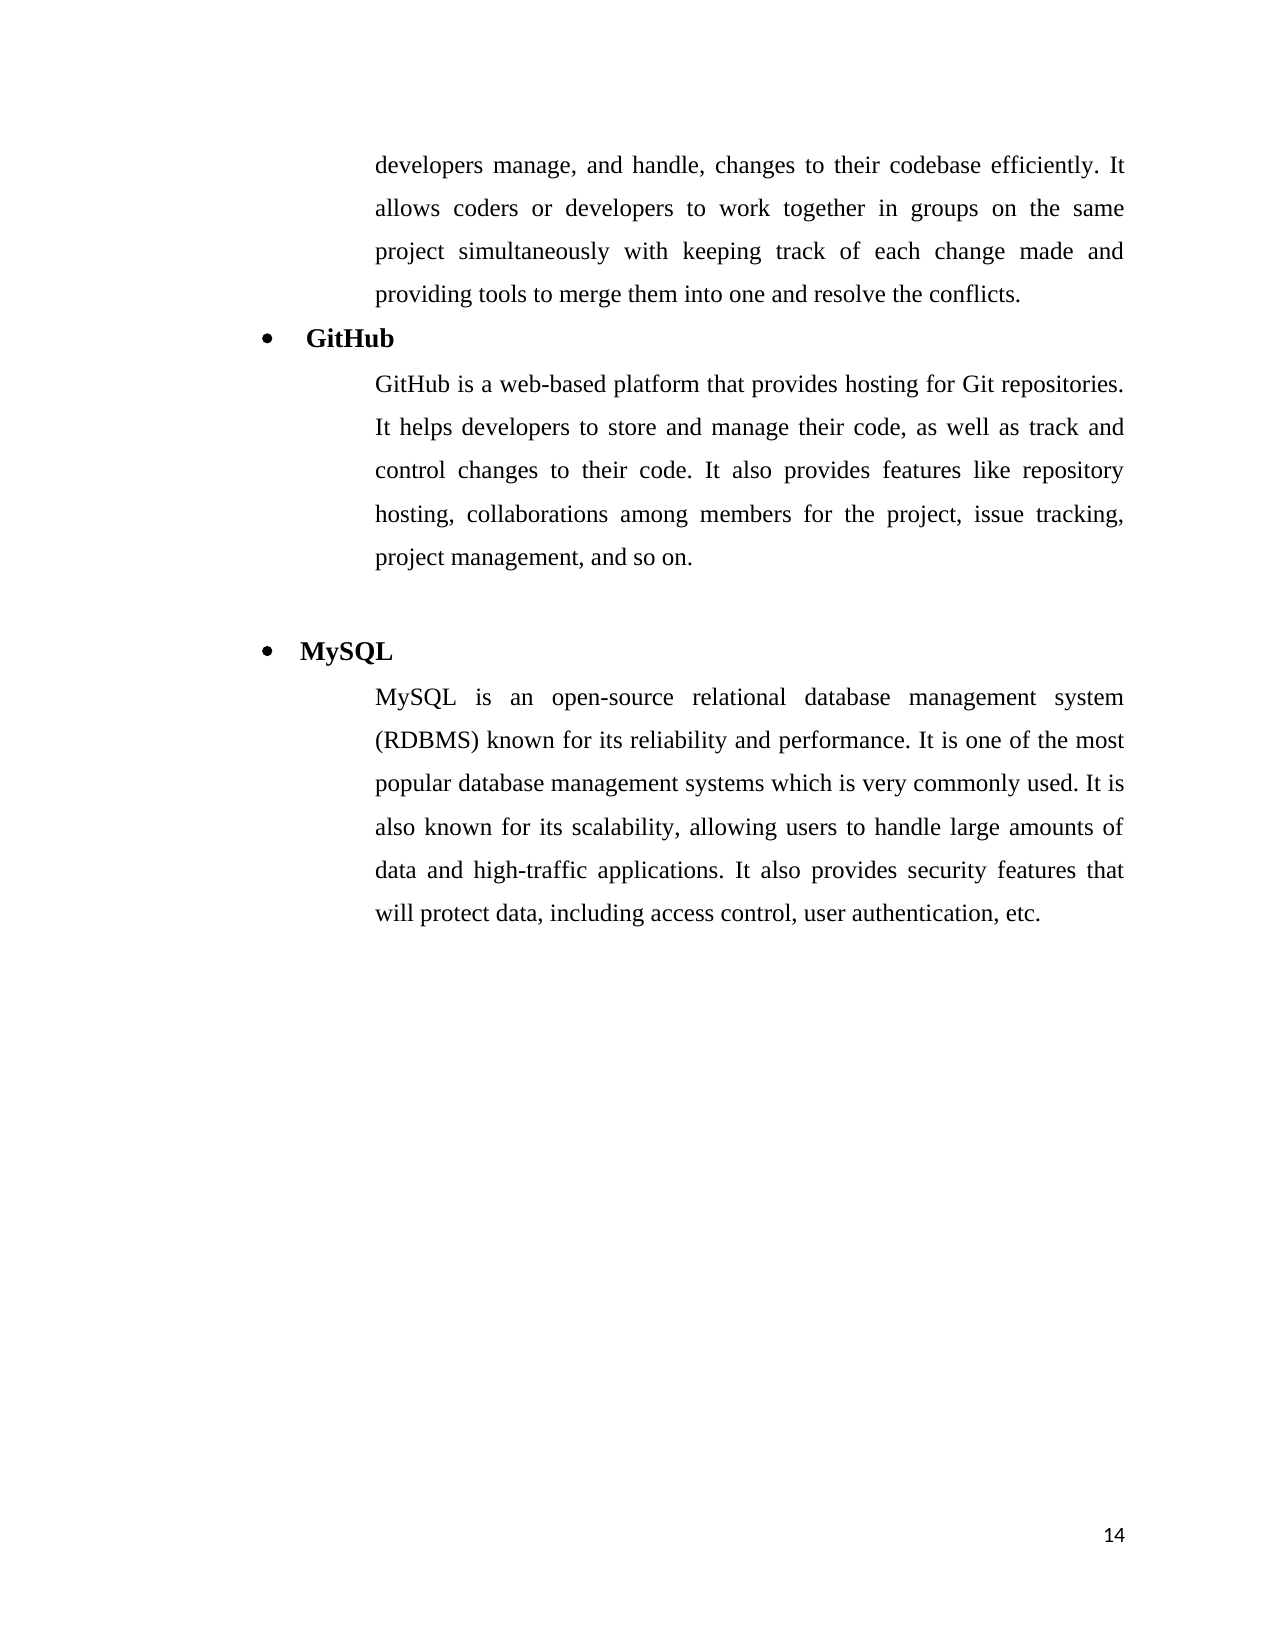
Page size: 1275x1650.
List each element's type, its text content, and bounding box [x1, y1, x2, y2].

list MySQL is an open-source relational database management system (RDBMS) known for its reliability and performance. It is one of the most popular database management systems which is very commonly used. It is also known for its scalability, allowing users to handle large amounts of data and high-traffic applications. It also provides security features that will protect data, including access control, user authentication, etc. [375, 682, 1125, 927]
list GitHub is a web-based platform that provides hosting for Git repositories. It helps developers to store and manage their code, as well as track and control changes to their code. It also provides features like repository hosting, collaborations among members for the project, issue tracking, project management, and so on. [375, 369, 1125, 571]
list MySQL [262, 635, 1125, 667]
list GitHub [262, 322, 1125, 354]
